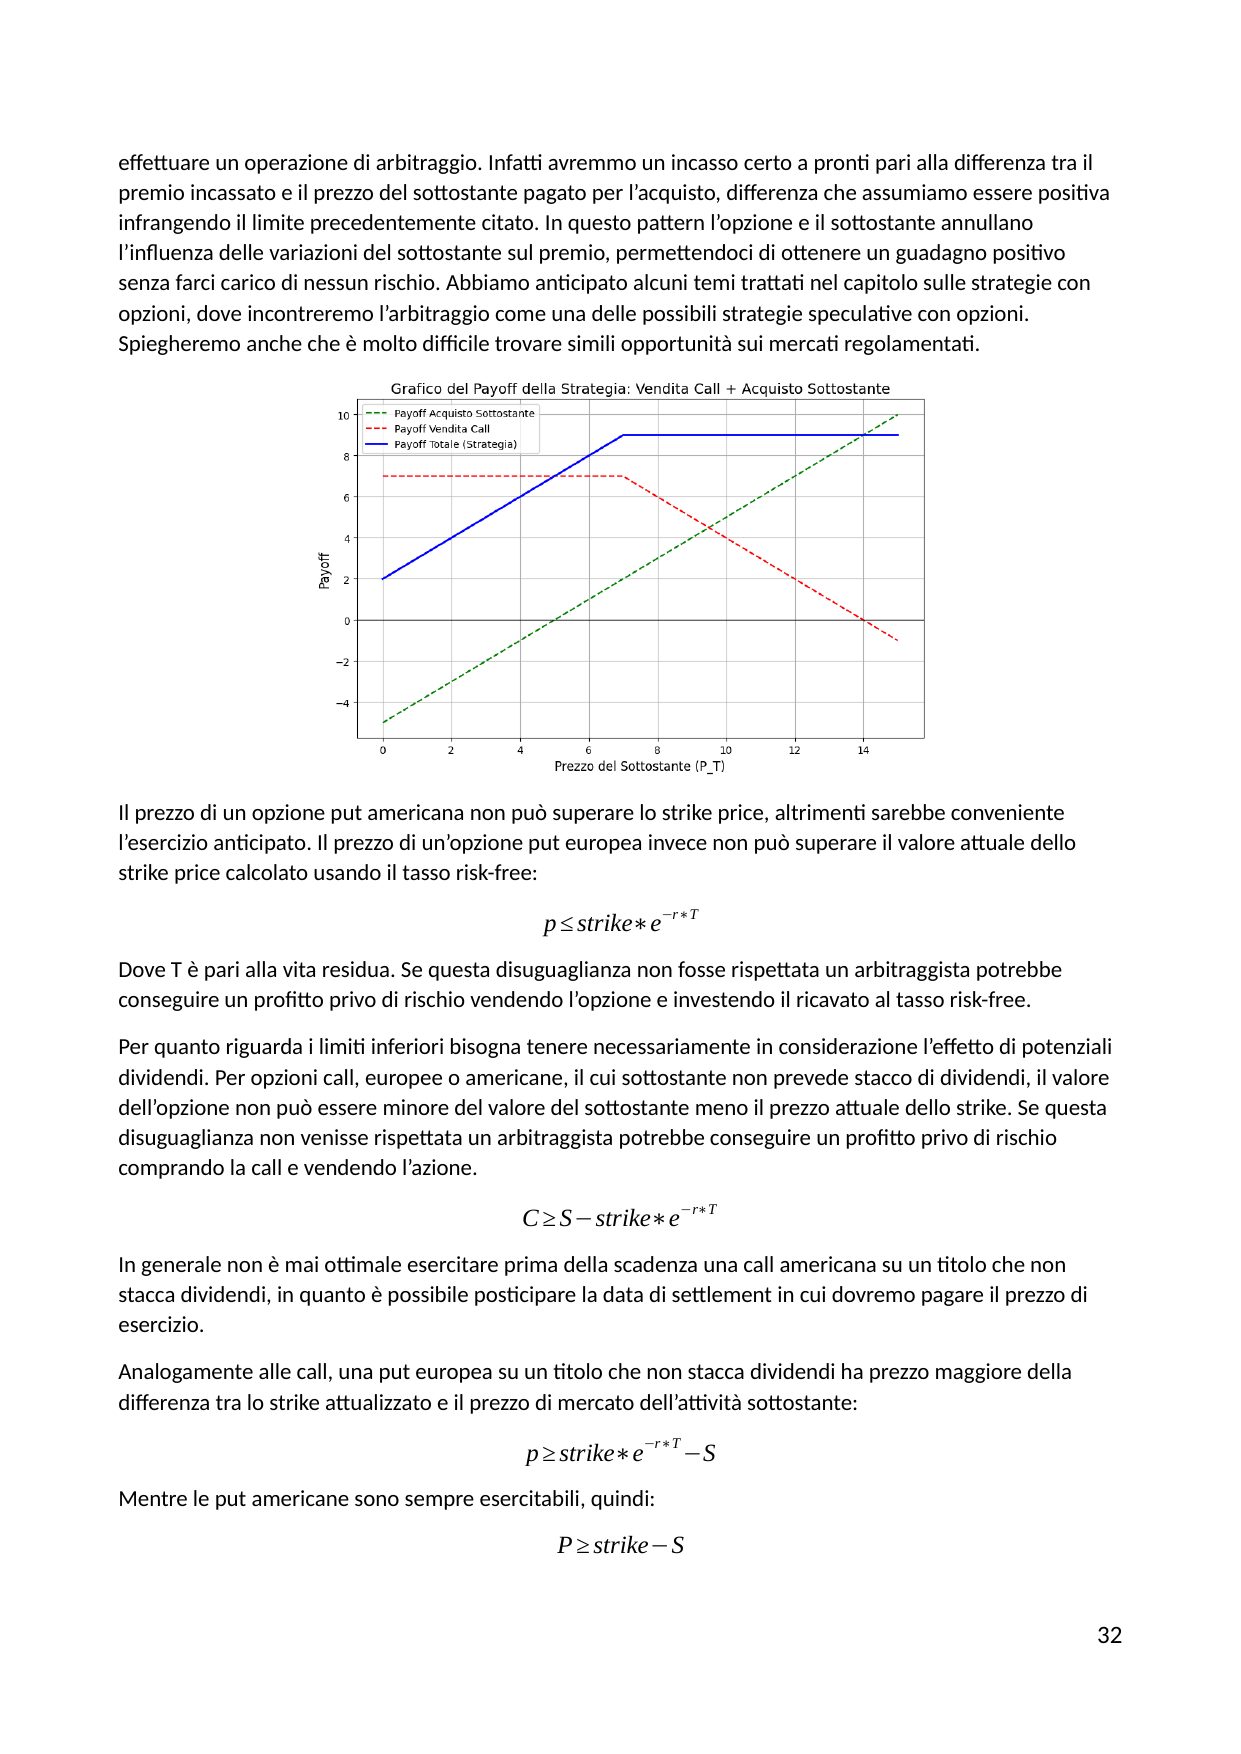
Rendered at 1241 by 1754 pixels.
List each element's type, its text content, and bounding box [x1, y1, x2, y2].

text In generale non è mai ottimale esercitare prima della scadenza una call americana su un titolo che non stacca dividendi, in quanto è possibile posticipare la data di settlement in cui dovremo pagare il prezzo di esercizio. [118, 1250, 1122, 1338]
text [118, 148, 1122, 357]
text Analogamente alle call, una put europea su un titolo che non stacca dividendi ha prezzo maggiore della differenza tra lo strike attualizzato e il prezzo di mercato dell’attività sottostante: [118, 1357, 1122, 1416]
picture [310, 375, 930, 780]
text Per quanto riguarda i limiti inferiori bisogna tenere necessariamente in considerazione l’effetto di potenziali dividendi. Per opzioni call, europee o americane, il cui sottostante non prevede stacco di dividendi, il valore dell’opzione non può essere minore del valore del sottostante meno il prezzo attuale dello strike. Se questa disuguaglianza non venisse rispettata un arbitraggista potrebbe conseguire un profitto privo di rischio comprando la call e vendendo l’azione. [118, 1032, 1122, 1181]
text Mentre le put americane sono sempre esercitabili, quindi: [118, 1484, 1122, 1512]
text Il prezzo di un opzione put americana non può superare lo strike price, altrimenti sarebbe conveniente l’esercizio anticipato. Il prezzo di un’opzione put europea invece non può superare il valore attuale dello strike price calcolato usando il tasso risk-free: [118, 798, 1122, 886]
text Dove T è pari alla vita residua. Se questa disuguaglianza non fosse rispettata un arbitraggista potrebbe conseguire un profitto privo di rischio vendendo l’opzione e investendo il ricavato al tasso risk-free. [118, 955, 1122, 1013]
